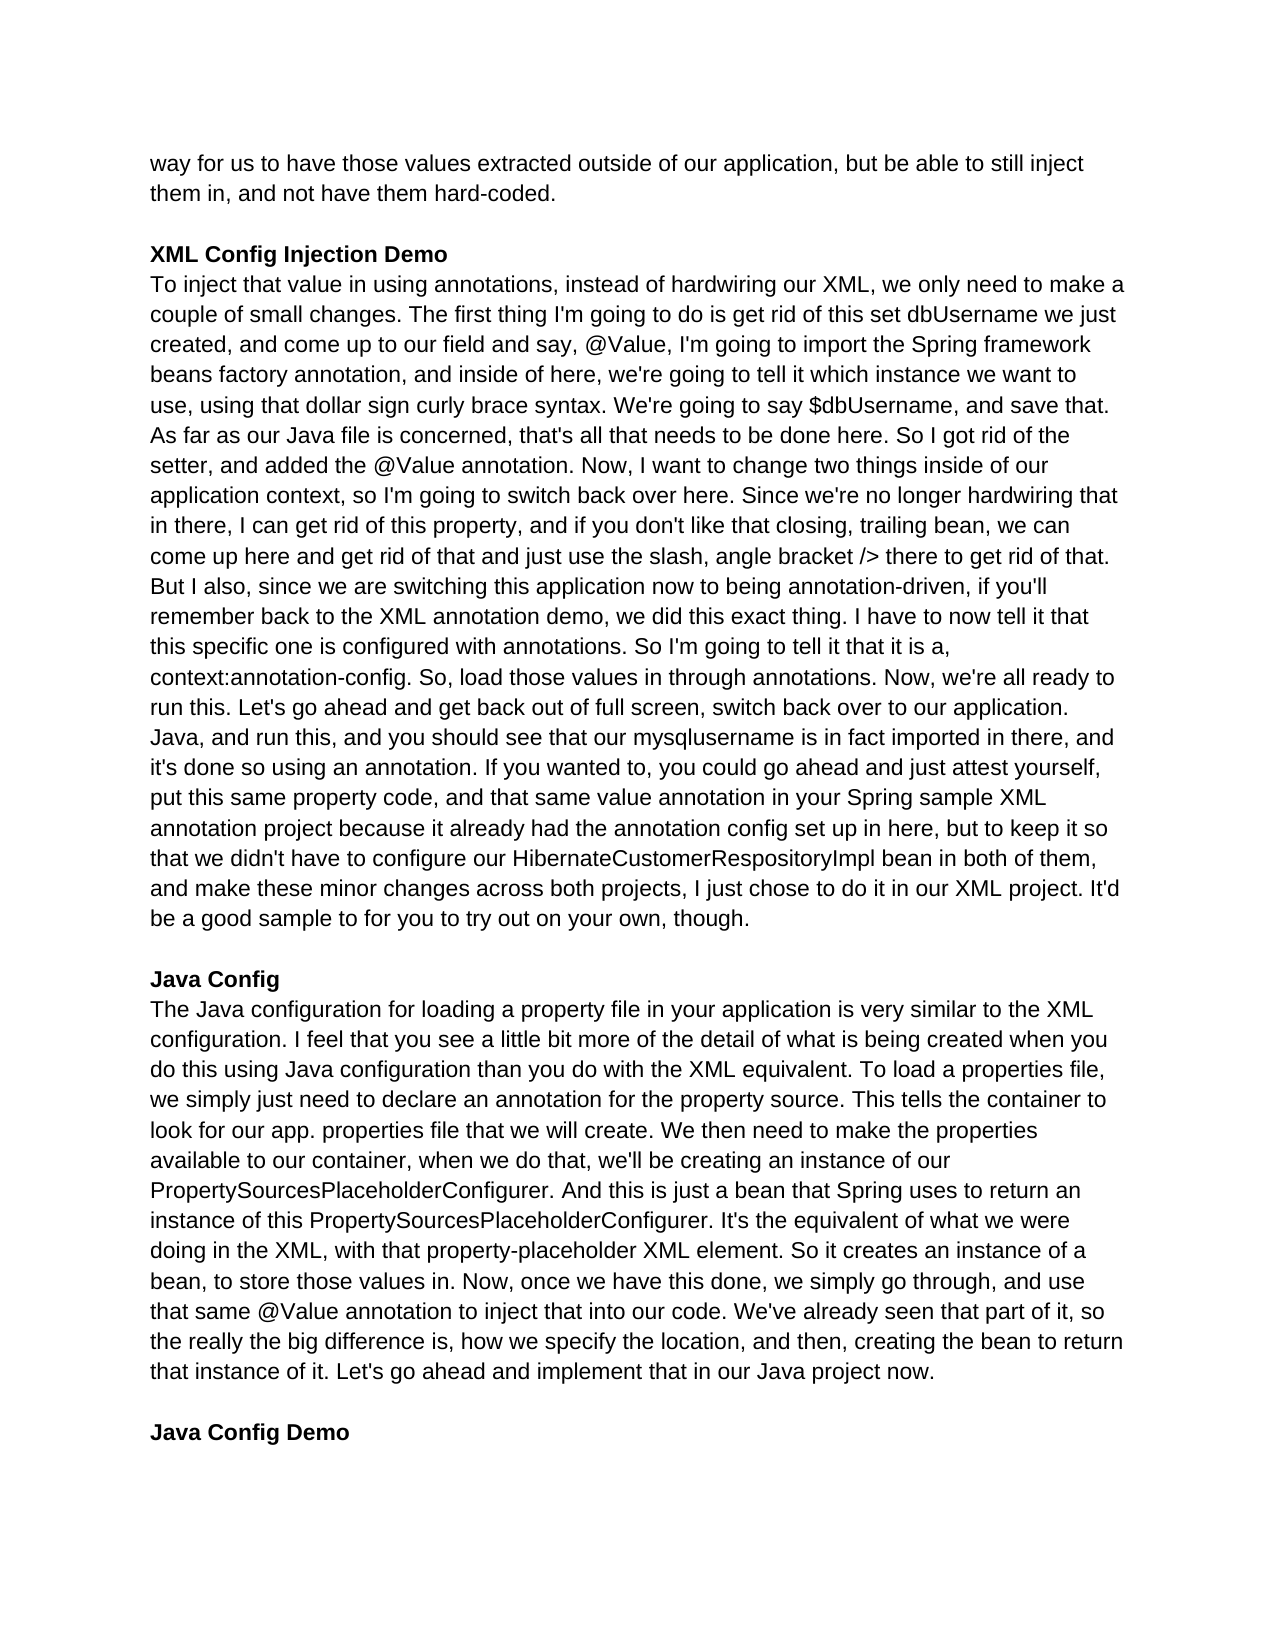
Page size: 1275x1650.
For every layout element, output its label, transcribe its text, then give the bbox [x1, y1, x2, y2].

text XML Config Injection Demo [150, 241, 1125, 267]
text Java Config Demo [150, 1419, 1125, 1445]
text To inject that value in using annotations, instead of hardwiring our XML, we only need to make a couple of small changes. The first thing I'm going to do is get rid of this set dbUsername we just created, and come up to our field and say, @Value, I'm going to import the Spring framework beans factory annotation, and inside of here, we're going to tell it which instance we want to use, using that dollar sign curly brace syntax. We're going to say $dbUsername, and save that. As far as our Java file is concerned, that's all that needs to be done here. So I got rid of the setter, and added the @Value annotation. Now, I want to change two things inside of our application context, so I'm going to switch back over here. Since we're no longer hardwiring that in there, I can get rid of this property, and if you don't like that closing, trailing bean, we can come up here and get rid of that and just use the slash, angle bracket /> there to get rid of that. But I also, since we are switching this application now to being annotation-driven, if you'll remember back to the XML annotation demo, we did this exact thing. I have to now tell it that this specific one is configured with annotations. So I'm going to tell it that it is a, context:annotation-config. So, load those values in through annotations. Now, we're all ready to run this. Let's go ahead and get back out of full screen, switch back over to our application. Java, and run this, and you should see that our mysqlusername is in fact imported in there, and it's done so using an annotation. If you wanted to, you could go ahead and just attest yourself, put this same property code, and that same value annotation in your Spring sample XML annotation project because it already had the annotation config set up in here, but to keep it so that we didn't have to configure our HibernateCustomerRespositoryImpl bean in both of them, and make these minor changes across both projects, I just chose to do it in our XML project. It'd be a good sample to for you to try out on your own, though. [150, 271, 1125, 932]
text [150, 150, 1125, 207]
text Java Config [150, 966, 1125, 992]
text The Java configuration for loading a property file in your application is very similar to the XML configuration. I feel that you see a little bit more of the detail of what is being created when you do this using Java configuration than you do with the XML equivalent. To load a properties file, we simply just need to declare an annotation for the property source. This tells the container to look for our app. properties file that we will create. We then need to make the properties available to our container, when we do that, we'll be creating an instance of our PropertySourcesPlaceholderConfigurer. And this is just a bean that Spring uses to return an instance of this PropertySourcesPlaceholderConfigurer. It's the equivalent of what we were doing in the XML, with that property-placeholder XML element. So it creates an instance of a bean, to store those values in. Now, once we have this done, we simply go through, and use that same @Value annotation to inject that into our code. We've already seen that part of it, so the really the big difference is, how we specify the location, and then, creating the bean to return that instance of it. Let's go ahead and implement that in our Java project now. [150, 996, 1125, 1385]
